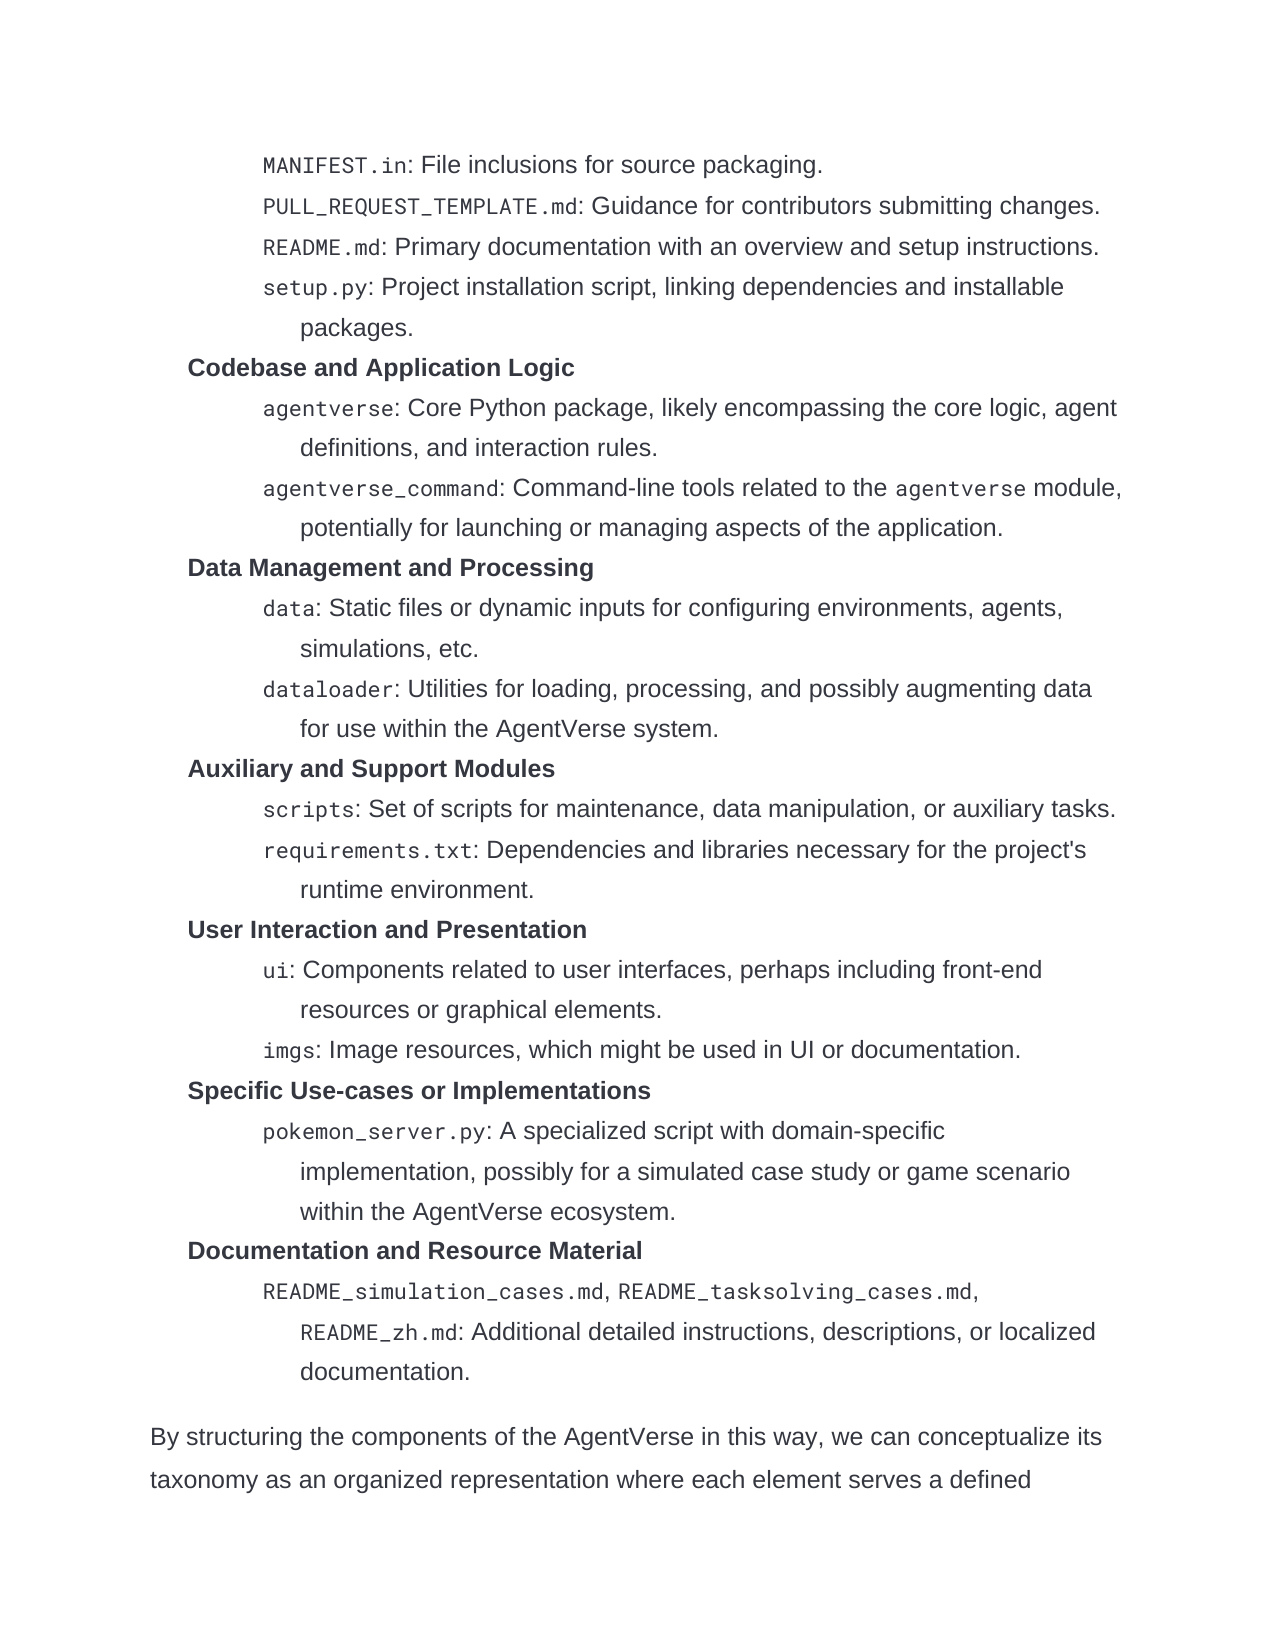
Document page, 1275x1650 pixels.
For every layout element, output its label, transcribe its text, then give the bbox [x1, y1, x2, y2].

list Documentation and Resource Material [187, 1236, 1125, 1265]
list agentverse: Core Python package, likely encompassing the core logic, agent definitions, and interaction rules. [262, 392, 1125, 462]
list Codebase and Application Logic [187, 353, 1125, 381]
list dataloader: Utilities for loading, processing, and possibly augmenting data for use within the AgentVerse system. [262, 674, 1125, 743]
list imgs: Image resources, which might be used in UI or documentation. [262, 1035, 1125, 1065]
list data: Static files or dynamic inputs for configuring environments, agents, simulations, etc. [262, 593, 1125, 662]
list Specific Use-cases or Implementations [187, 1076, 1125, 1105]
list pokemon_server.py: A specialized script with domain-specific implementation, possibly for a simulated case study or game scenario within the AgentVerse ecosystem. [262, 1116, 1125, 1225]
list User Interaction and Presentation [187, 915, 1125, 944]
list README.md: Primary documentation with an overview and setup instructions. [262, 231, 1125, 261]
list README_simulation_cases.md, README_tasksolving_cases.md, README_zh.md: Additional detailed instructions, descriptions, or localized documentation. [262, 1276, 1125, 1386]
list Data Management and Processing [187, 553, 1125, 582]
list agentverse_command: Command-line tools related to the agentverse module, potentially for launching or managing aspects of the application. [262, 473, 1125, 542]
list requirements.txt: Dependencies and libraries necessary for the project's runtime environment. [262, 835, 1125, 904]
list Auxiliary and Support Modules [187, 754, 1125, 783]
list setup.py: Project installation script, linking dependencies and installable packages. [262, 272, 1125, 341]
list PULL_REQUEST_TEMPLATE.md: Guidance for contributors submitting changes. [262, 191, 1125, 220]
list MANIFEST.in: File inclusions for source packaging. [262, 150, 1125, 179]
list ui: Components related to user interfaces, perhaps including front-end resources or graphical elements. [262, 955, 1125, 1024]
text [150, 1422, 1125, 1494]
list scripts: Set of scripts for maintenance, data manipulation, or auxiliary tasks. [262, 794, 1125, 823]
